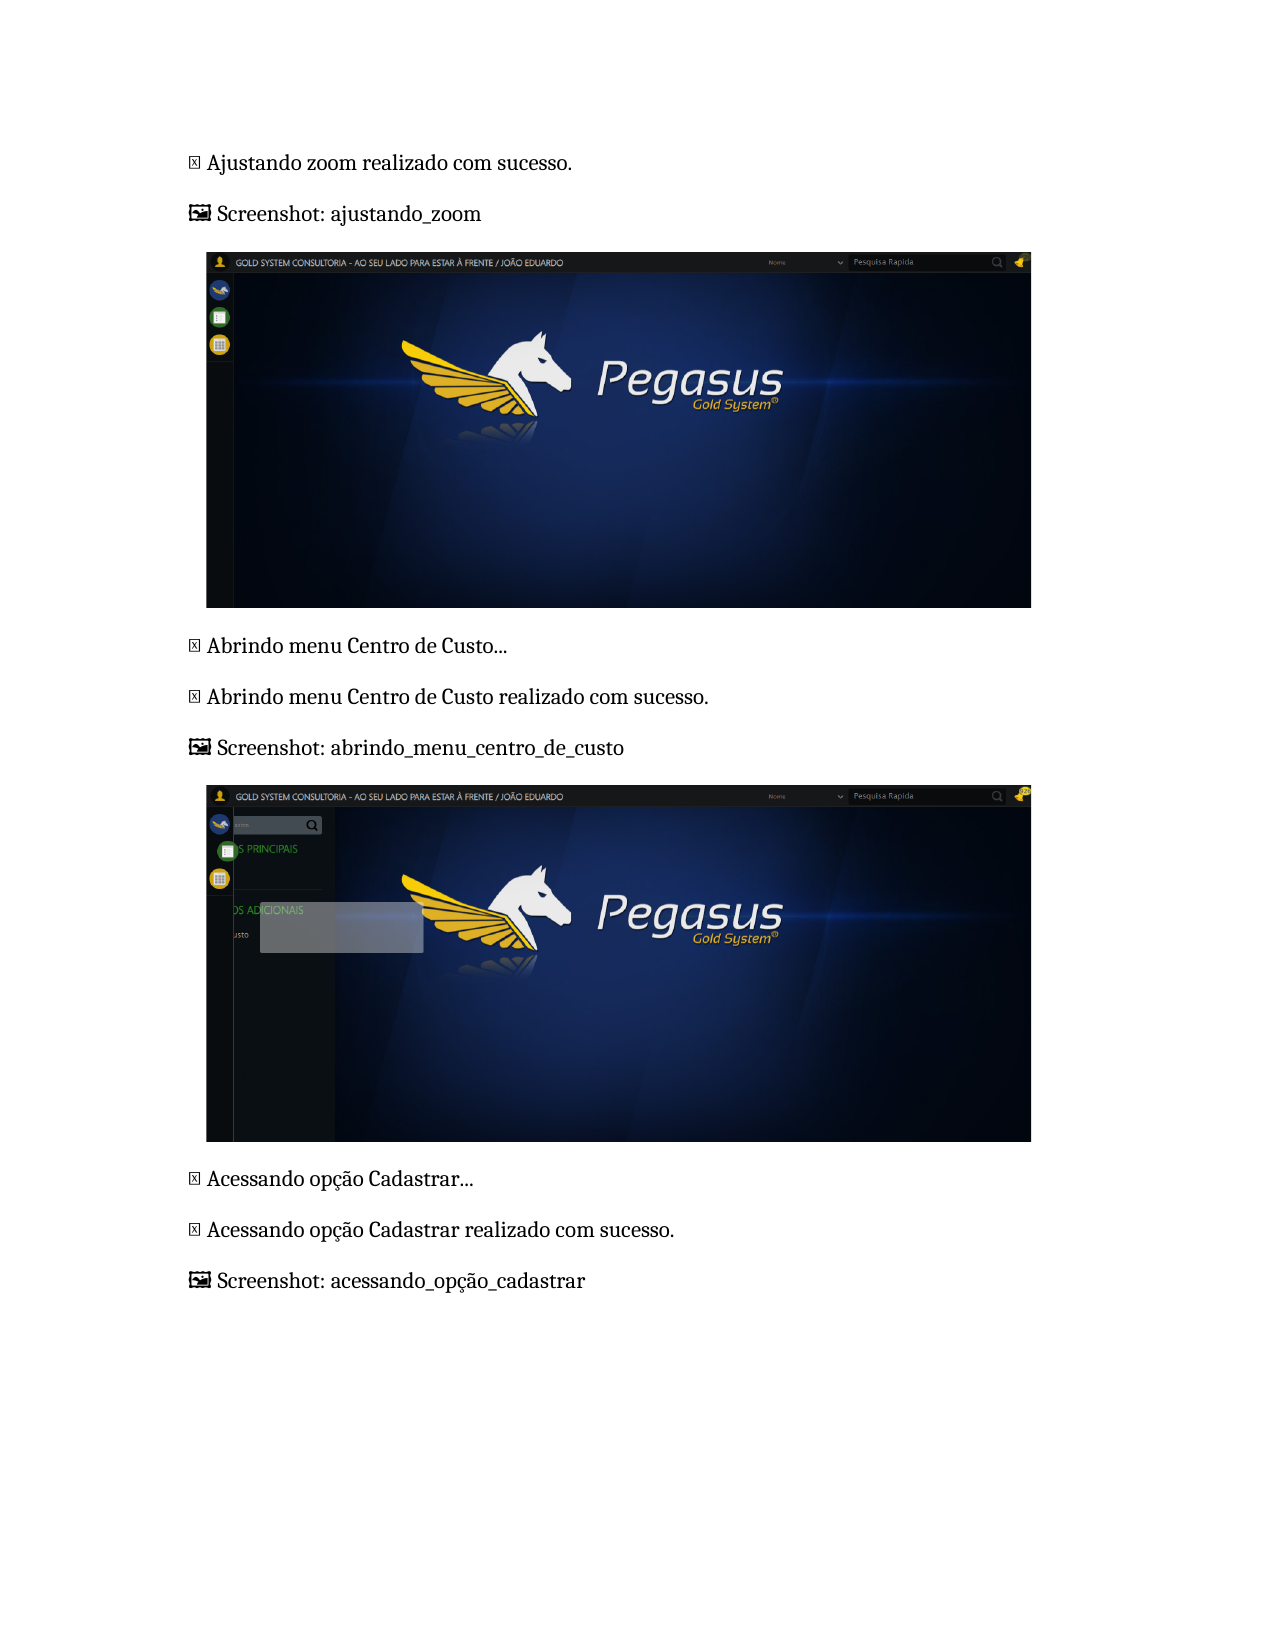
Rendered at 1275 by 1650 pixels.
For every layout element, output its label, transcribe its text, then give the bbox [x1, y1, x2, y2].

text ✅ Abrindo menu Centro de Custo realizado com sucesso. [187, 683, 1087, 710]
text 🖼️ Screenshot: ajustando_zoom [187, 201, 1087, 227]
text 🖼️ Screenshot: acessando_opção_cadastrar [187, 1268, 1087, 1294]
picture [206, 252, 1032, 608]
picture [206, 785, 1032, 1142]
text ✅ Ajustando zoom realizado com sucesso. [187, 150, 1087, 176]
text 🖼️ Screenshot: abrindo_menu_centro_de_custo [187, 734, 1087, 761]
text ✅ Acessando opção Cadastrar realizado com sucesso. [187, 1217, 1087, 1243]
text 🔄 Abrindo menu Centro de Custo... [187, 632, 1087, 659]
text 🔄 Acessando opção Cadastrar... [187, 1166, 1087, 1192]
